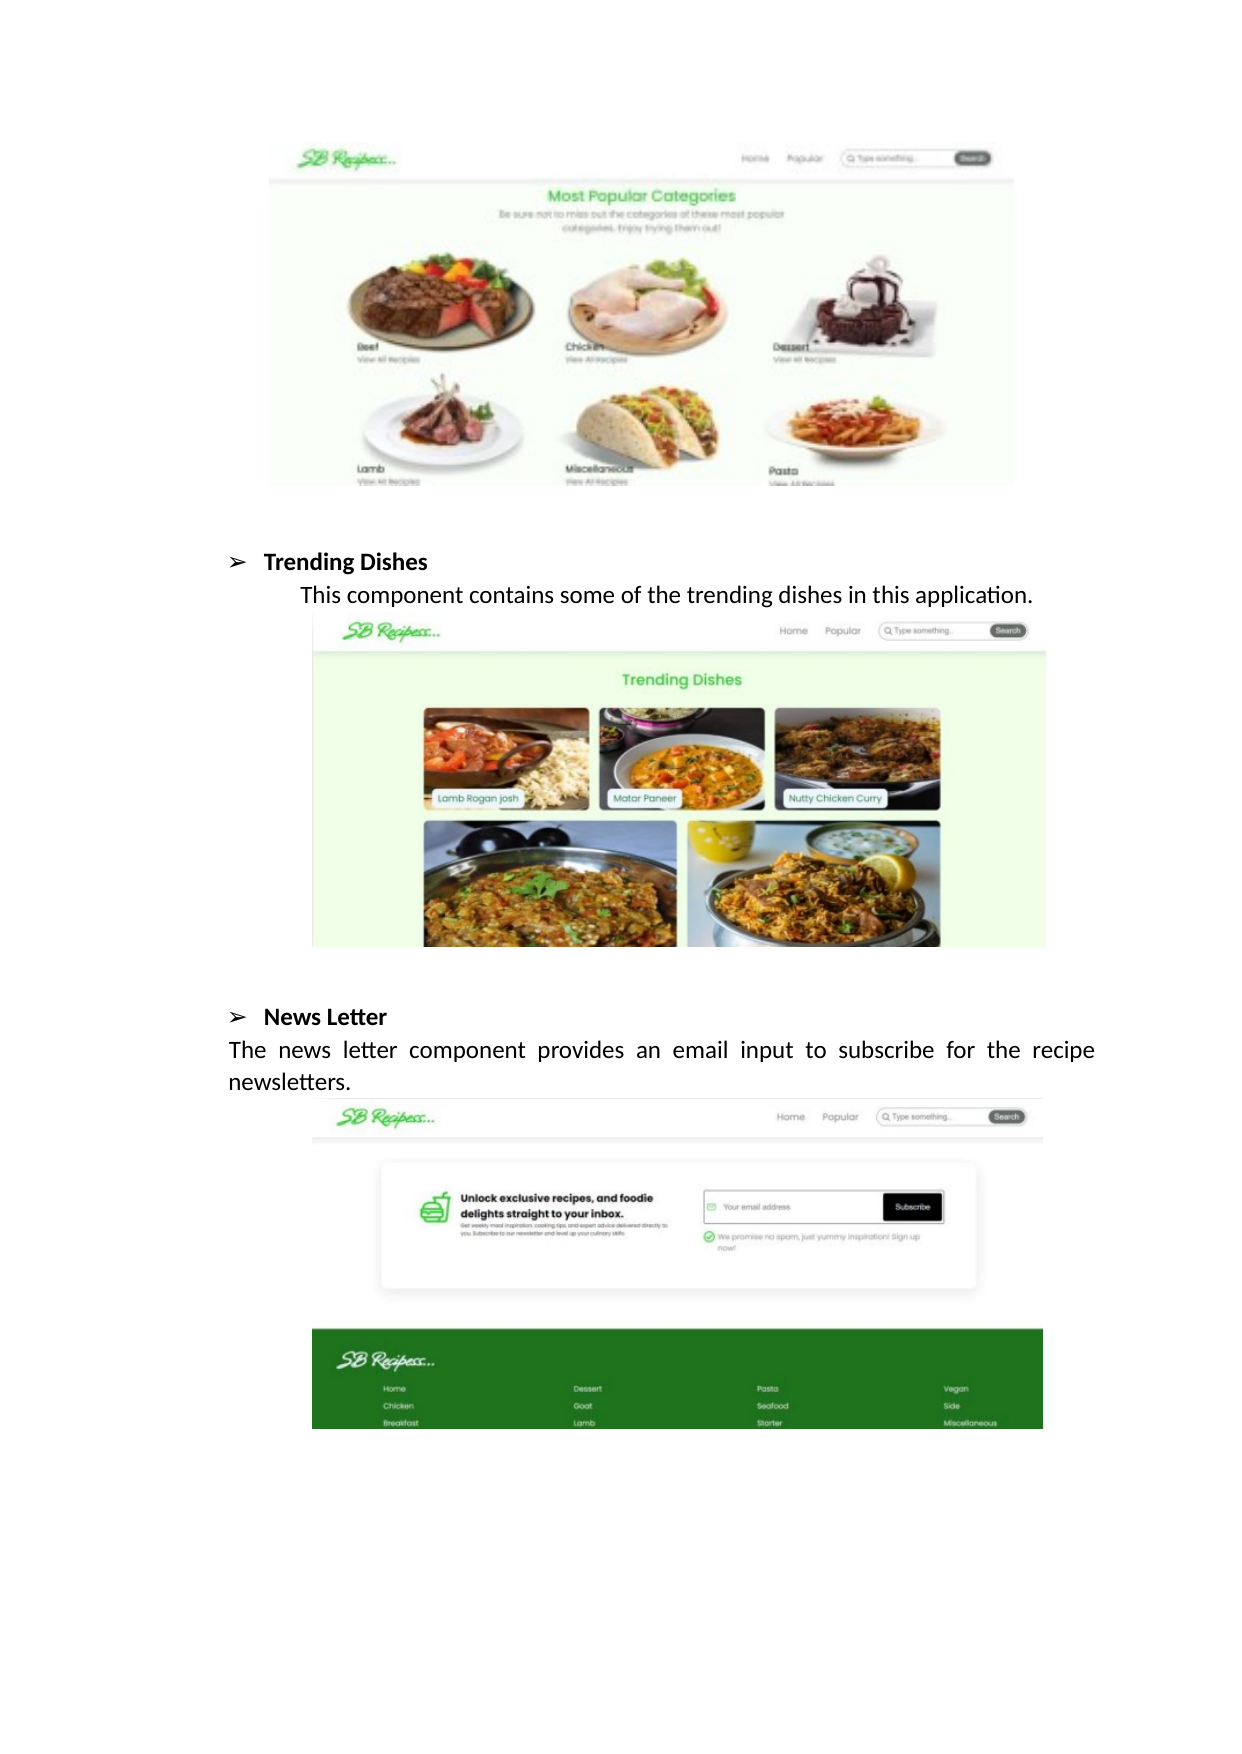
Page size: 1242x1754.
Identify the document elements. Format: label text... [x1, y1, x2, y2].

picture [312, 612, 1047, 947]
list Trending Dishes [227, 546, 1192, 576]
picture [268, 142, 1014, 486]
text This component contains some of the trending dishes in this application. [166, 579, 1168, 610]
list News Letter [227, 1001, 1192, 1031]
text The news letter component provides an email input to subscribe for the recipe newsletters. [228, 1034, 1096, 1097]
picture [312, 1098, 1044, 1429]
